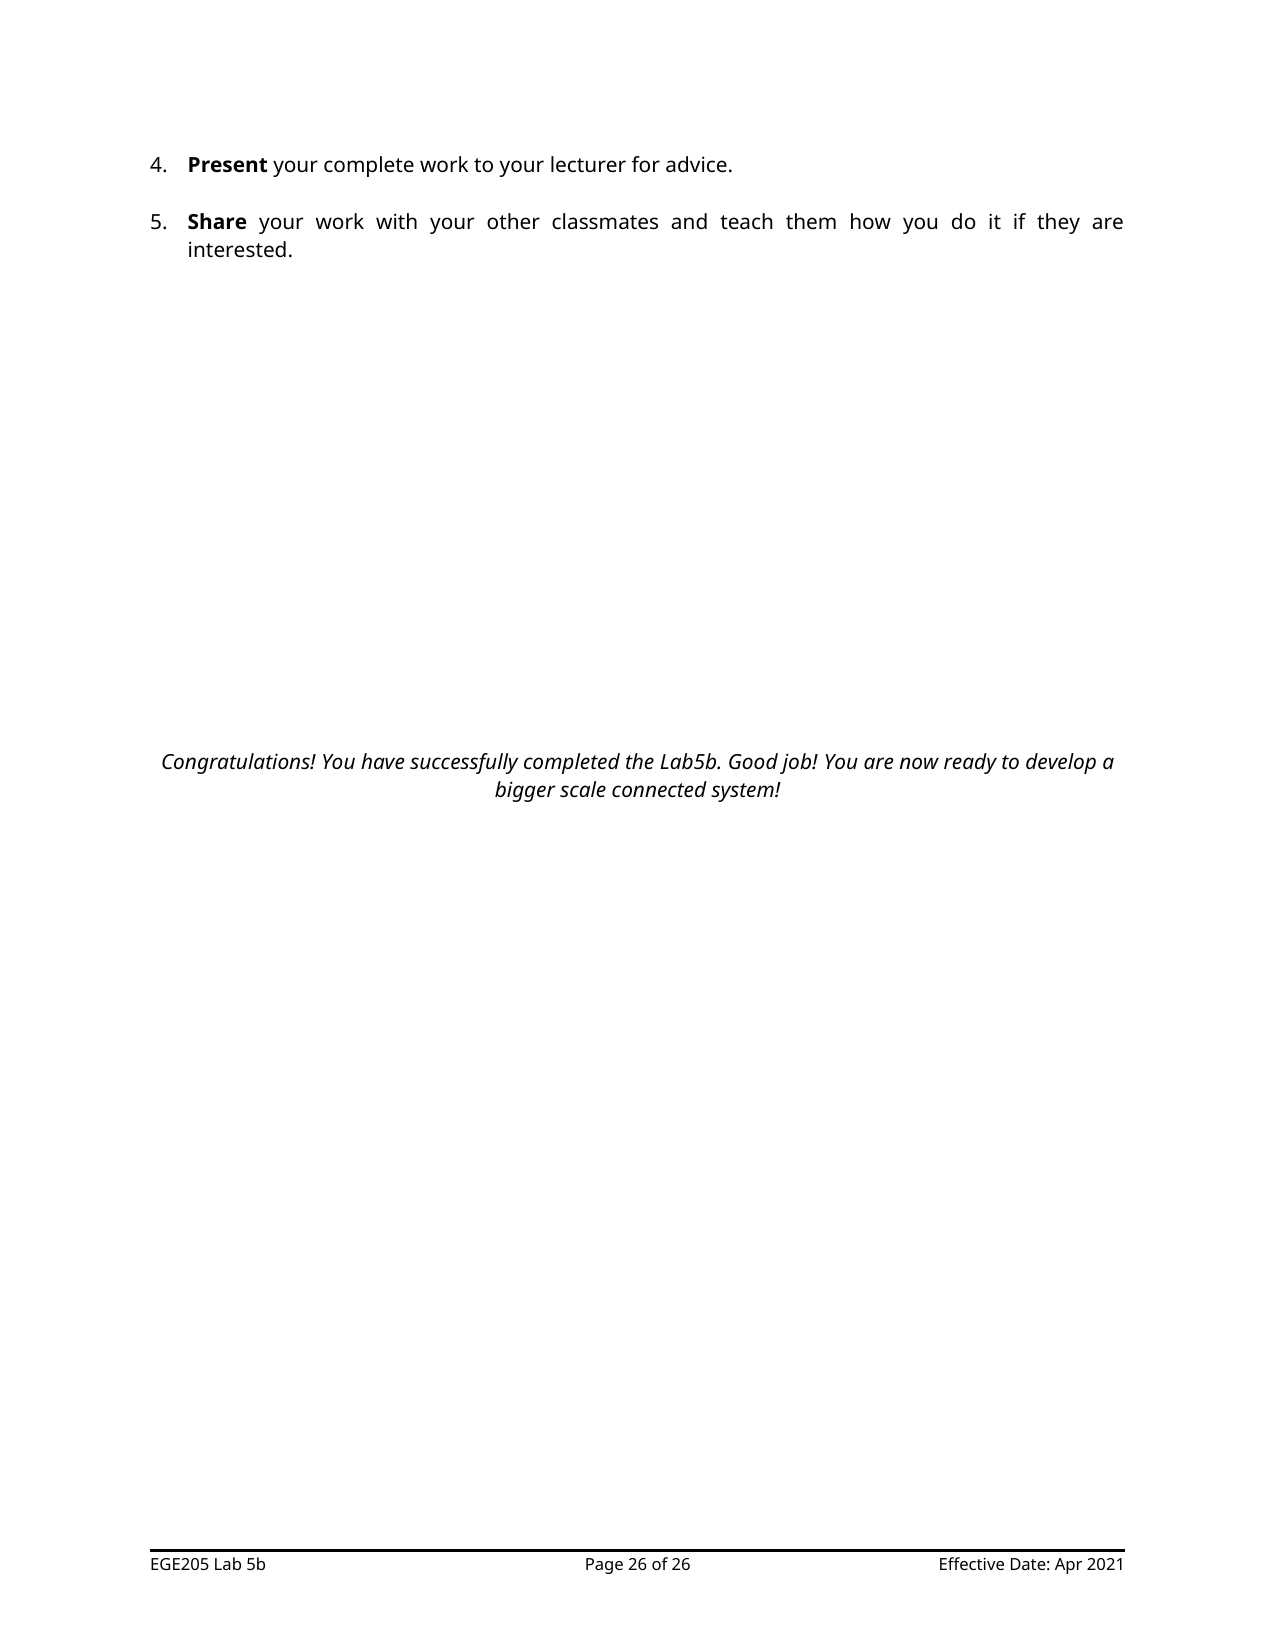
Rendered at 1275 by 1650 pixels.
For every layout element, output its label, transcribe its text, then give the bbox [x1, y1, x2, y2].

list Present your complete work to your lecturer for advice. [150, 150, 1125, 178]
list Share your work with your other classmates and teach them how you do it if they are interested. [150, 207, 1125, 264]
text Congratulations! You have successfully completed the Lab5b. Good job! You are now ready to develop a bigger scale connected system! [150, 747, 1125, 804]
